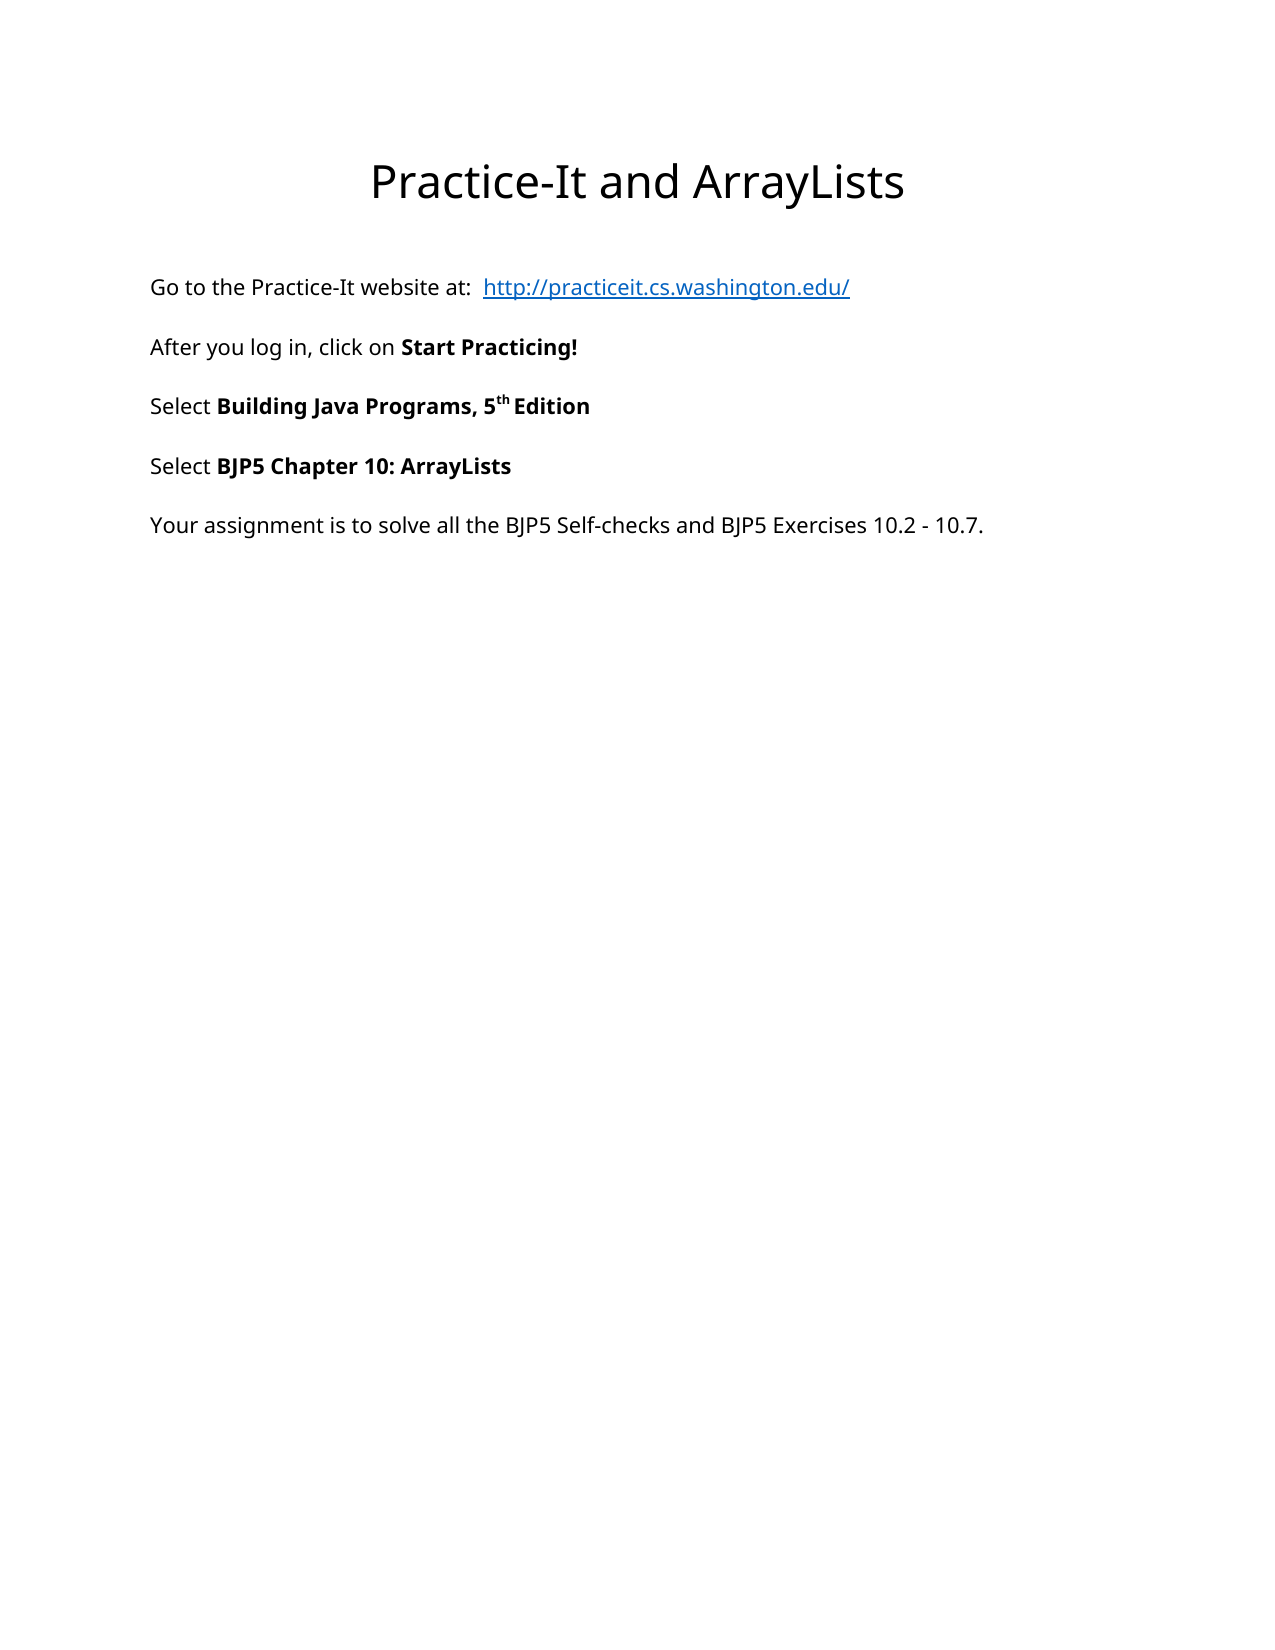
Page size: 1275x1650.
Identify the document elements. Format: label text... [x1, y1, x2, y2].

text Select Building Java Programs, 5th Edition [150, 391, 1125, 421]
text Your assignment is to solve all the BJP5 Self-checks and BJP5 Exercises 10.2 - 10.7. [150, 510, 1125, 540]
text After you log in, click on Start Practicing! [150, 332, 1125, 361]
text Go to the Practice-It website at: http://practiceit.cs.washington.edu/ [150, 272, 1125, 302]
text Select BJP5 Chapter 10: ArrayLists [150, 451, 1125, 481]
text Practice-It and ArrayLists [150, 150, 1125, 212]
